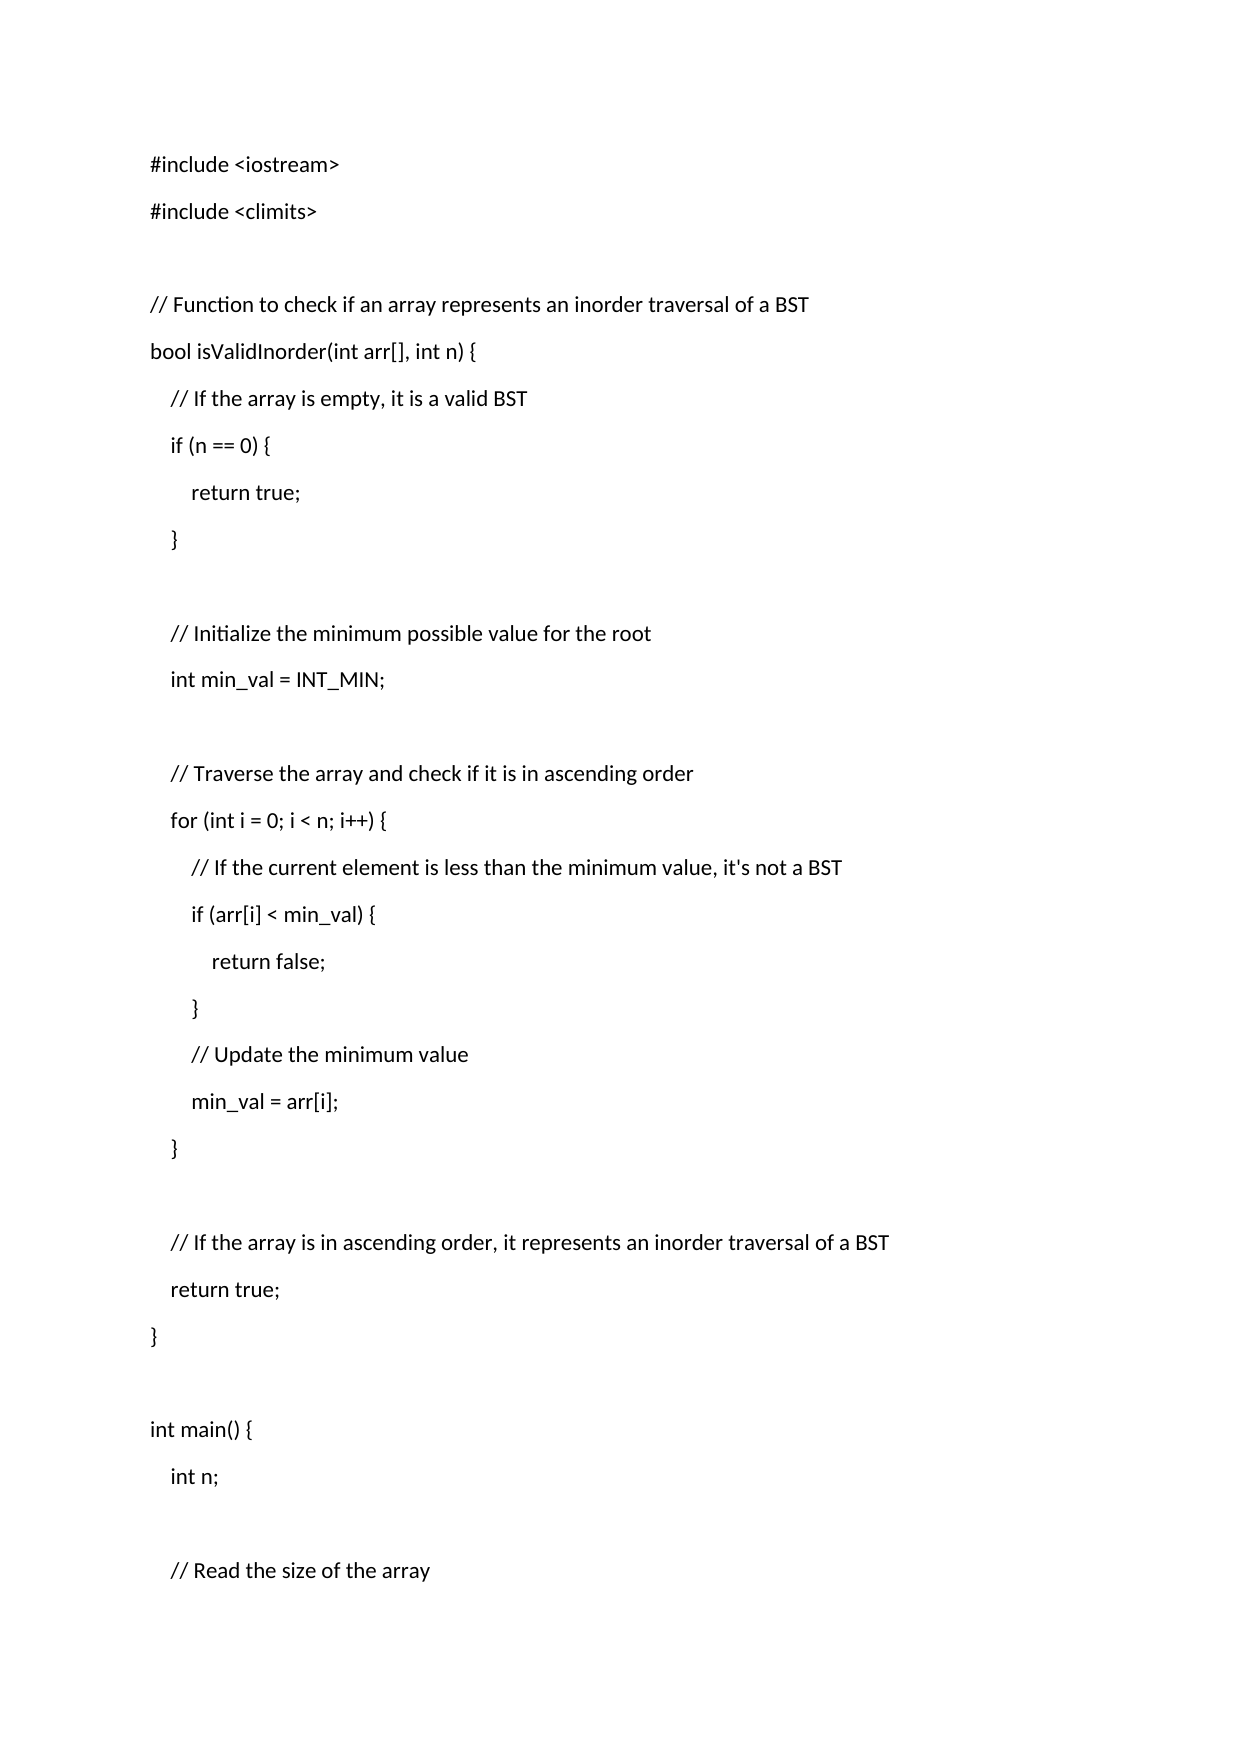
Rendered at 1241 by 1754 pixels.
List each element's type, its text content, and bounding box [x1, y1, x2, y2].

text // Update the minimum value [150, 1041, 1090, 1069]
text return true; [150, 1275, 1090, 1303]
text // If the array is in ascending order, it represents an inorder traversal of a BST [150, 1228, 1090, 1256]
text // If the current element is less than the minimum value, it's not a BST [150, 853, 1090, 881]
text return false; [150, 947, 1090, 975]
text for (int i = 0; i < n; i++) { [150, 806, 1090, 834]
text int main() { [150, 1416, 1090, 1444]
text if (arr[i] < min_val) { [150, 900, 1090, 928]
text bool isValidInorder(int arr[], int n) { [150, 337, 1090, 366]
text } [150, 1134, 1090, 1162]
text } [150, 1322, 1090, 1350]
text if (n == 0) { [150, 431, 1090, 459]
text #include <iostream> [150, 150, 1090, 178]
text return true; [150, 478, 1090, 506]
text int min_val = INT_MIN; [150, 666, 1090, 694]
text // Traverse the array and check if it is in ascending order [150, 759, 1090, 787]
text } [150, 994, 1090, 1022]
text // If the array is empty, it is a valid BST [150, 384, 1090, 412]
text int n; [150, 1462, 1090, 1491]
text // Function to check if an array represents an inorder traversal of a BST [150, 291, 1090, 319]
text min_val = arr[i]; [150, 1087, 1090, 1116]
text } [150, 525, 1090, 553]
text // Initialize the minimum possible value for the root [150, 619, 1090, 647]
text // Read the size of the array [150, 1556, 1090, 1584]
text #include <climits> [150, 197, 1090, 225]
